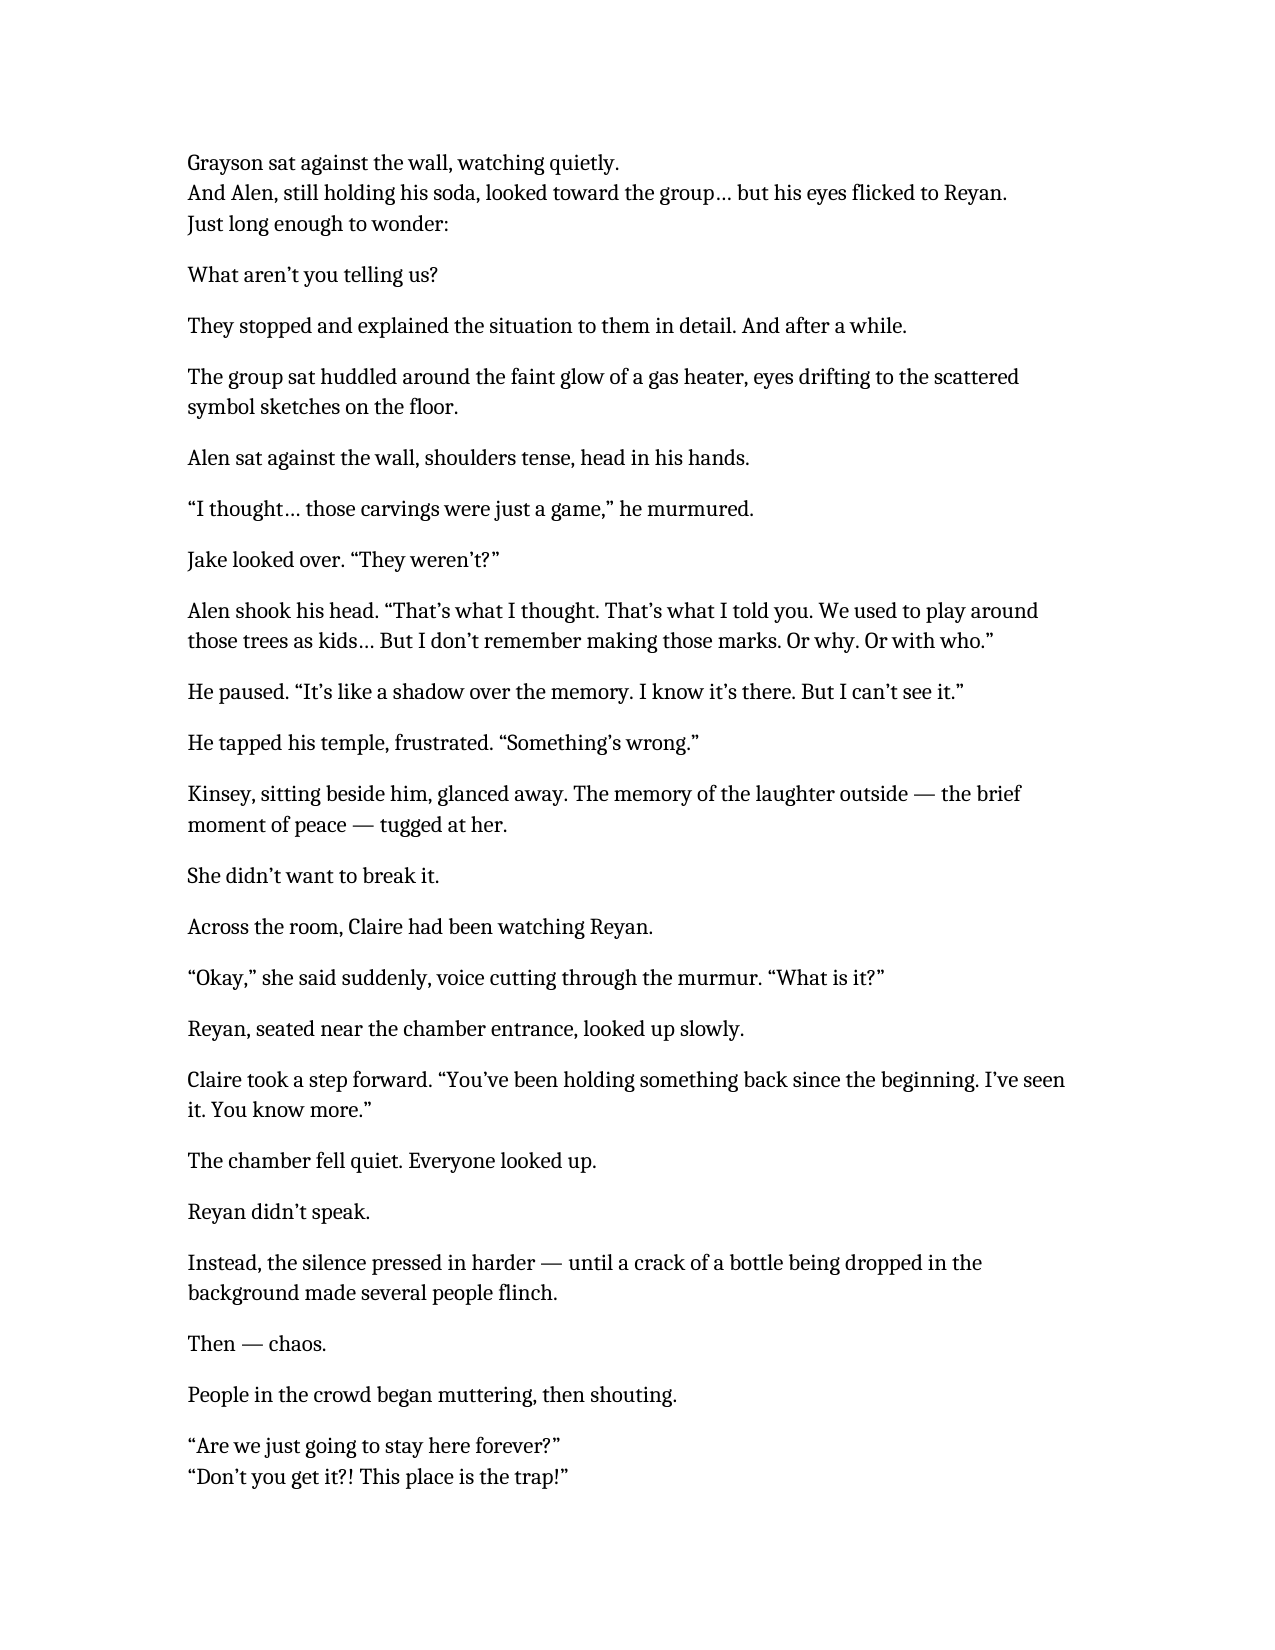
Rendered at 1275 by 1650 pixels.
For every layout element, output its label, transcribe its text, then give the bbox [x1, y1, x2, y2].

text They stopped and explained the situation to them in detail. And after a while. [187, 312, 1087, 339]
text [187, 1433, 1087, 1490]
text The group sat huddled around the faint glow of a gas heater, eyes drifting to the scattered symbol sketches on the floor. [187, 363, 1087, 420]
text Jake looked over. “They weren’t?” [187, 547, 1087, 573]
text Across the room, Claire had been watching Reyan. [187, 913, 1087, 940]
text She didn’t want to break it. [187, 862, 1087, 889]
text Instead, the silence pressed in harder — until a crack of a bottle being dropped in the background made several people flinch. [187, 1250, 1087, 1307]
text “I thought… those carvings were just a game,” he murmured. [187, 496, 1087, 522]
text “Okay,” she said suddenly, voice cutting through the murmur. “What is it?” [187, 964, 1087, 991]
text Grayson sat against the wall, watching quietly. And Alen, still holding his soda, looked toward the group… but his eyes flicked to Reyan. Just long enough to wonder: [187, 150, 1087, 237]
text Kinsey, sitting beside him, glanced away. The memory of the laughter outside — the brief moment of peace — tugged at her. [187, 781, 1087, 838]
text What aren’t you telling us? [187, 261, 1087, 288]
text The chamber fell quiet. Everyone looked up. [187, 1148, 1087, 1174]
text Reyan, seated near the chamber entrance, looked up slowly. [187, 1016, 1087, 1042]
text Alen sat against the wall, shoulders tense, head in his hands. [187, 445, 1087, 471]
text He paused. “It’s like a shadow over the memory. I know it’s there. But I can’t see it.” [187, 679, 1087, 706]
text Then — chaos. [187, 1331, 1087, 1358]
text Reyan didn’t speak. [187, 1199, 1087, 1225]
text People in the crowd began muttering, then shouting. [187, 1382, 1087, 1409]
text Alen shook his head. “That’s what I thought. That’s what I told you. We used to play around those trees as kids… But I don’t remember making those marks. Or why. Or with who.” [187, 598, 1087, 654]
text He tapped his temple, frustrated. “Something’s wrong.” [187, 730, 1087, 757]
text Claire took a step forward. “You’ve been holding something back since the beginning. I’ve seen it. You know more.” [187, 1067, 1087, 1123]
